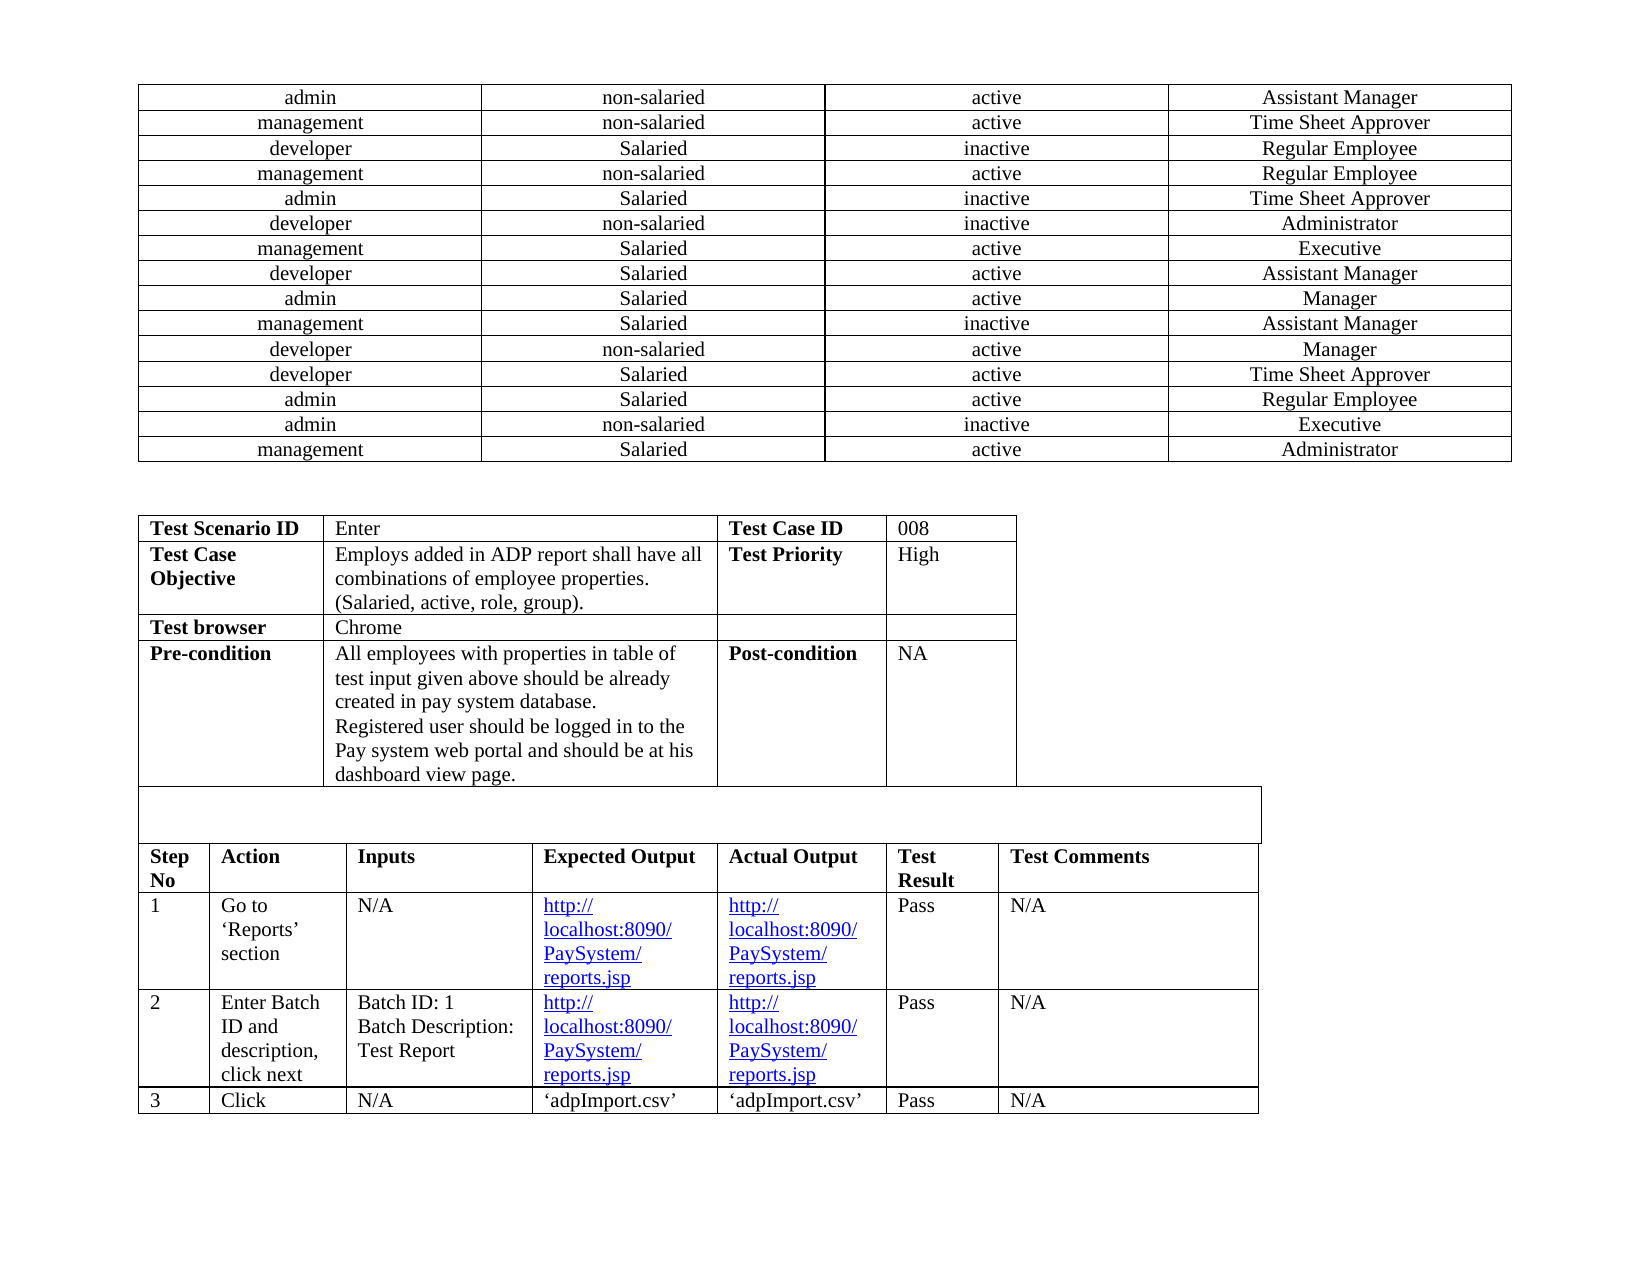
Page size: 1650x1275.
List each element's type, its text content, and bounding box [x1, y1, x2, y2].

table_cell Batch ID: 1 Batch Description: Test Report [347, 990, 532, 1086]
table_cell non-salaried [482, 161, 824, 185]
table_cell Time Sheet Approver [1169, 186, 1511, 210]
table_cell http://localhost:8090/PaySystem/reports.jsp [718, 990, 886, 1086]
table_cell Assistant Manager [1169, 311, 1511, 335]
table_cell All employees with properties in table of test input given above should be already created in pay system database. Registered user should be logged in to the Pay system web portal and should be at his dashboard view page. [324, 641, 717, 786]
table_cell management [139, 161, 481, 185]
table_header Enter [324, 516, 717, 541]
table_header Test Scenario ID [139, 516, 323, 541]
table_header 008 [887, 516, 1016, 541]
table_cell inactive [826, 136, 1168, 160]
table_cell [887, 615, 1016, 640]
table_cell active [826, 437, 1168, 461]
table_cell N/A [999, 1088, 1258, 1112]
table_cell admin [139, 412, 481, 436]
table_cell Test Case Objective [139, 542, 323, 614]
table_cell management [139, 236, 481, 260]
table_cell N/A [999, 990, 1258, 1086]
table_cell Assistant Manager [1169, 261, 1511, 285]
table_cell active [826, 362, 1168, 386]
table_cell Salaried [482, 311, 824, 335]
table_cell inactive [826, 412, 1168, 436]
table_cell Pass [887, 893, 998, 989]
table_cell management [139, 111, 481, 134]
table_cell Time Sheet Approver [1169, 111, 1511, 134]
table_cell non-salaried [482, 85, 824, 109]
table_cell active [826, 85, 1168, 109]
table_cell active [826, 236, 1168, 260]
table_cell Manager [1169, 336, 1511, 361]
table_cell Salaried [482, 236, 824, 260]
table_cell http://localhost:8090/PaySystem/reports.jsp [533, 893, 717, 989]
table_cell Regular Employee [1169, 387, 1511, 411]
table_cell Assistant Manager [1169, 85, 1511, 109]
table_cell non-salaried [482, 336, 824, 361]
table_cell developer [139, 261, 481, 285]
table_cell Salaried [482, 362, 824, 386]
table_cell N/A [999, 893, 1258, 989]
table_cell 1 [139, 893, 209, 989]
table_cell non-salaried [482, 412, 824, 436]
table_cell inactive [826, 311, 1168, 335]
table_cell Click Finalize Data [210, 1088, 346, 1112]
table_cell Administrator [1169, 211, 1511, 235]
table_cell [139, 787, 1261, 843]
table_cell admin [139, 85, 481, 109]
table_cell High [887, 542, 1016, 614]
table_cell Time Sheet Approver [1169, 362, 1511, 386]
table_cell active [826, 261, 1168, 285]
table_cell Enter Batch ID and description, click next [210, 990, 346, 1086]
table_cell active [826, 161, 1168, 185]
table_cell http://localhost:8090/PaySystem/reports.jsp [533, 990, 717, 1086]
table_cell developer [139, 136, 481, 160]
table_cell Test browser [139, 615, 323, 640]
table_header Test Case ID [718, 516, 886, 541]
table_cell inactive [826, 211, 1168, 235]
table_cell Step No [139, 844, 209, 892]
table_cell active [826, 286, 1168, 310]
table_cell Test Result [887, 844, 998, 892]
table_cell Regular Employee [1169, 161, 1511, 185]
table_cell management [139, 311, 481, 335]
table_cell Salaried [482, 261, 824, 285]
table_cell Pass [887, 1088, 998, 1112]
table_cell NA [887, 641, 1016, 786]
table_cell Test Comments [999, 844, 1258, 892]
table_cell Salaried [482, 286, 824, 310]
table_cell developer [139, 211, 481, 235]
table_cell non-salaried [482, 111, 824, 134]
table_cell active [826, 336, 1168, 361]
table_cell active [826, 111, 1168, 134]
table_cell 3 [139, 1088, 209, 1112]
table_cell Regular Employee [1169, 136, 1511, 160]
table_cell Salaried [482, 437, 824, 461]
table_cell Salaried [482, 186, 824, 210]
table_cell Actual Output [718, 844, 886, 892]
table_cell non-salaried [482, 211, 824, 235]
table_cell admin [139, 186, 481, 210]
table_cell Go to ‘Reports’ section [210, 893, 346, 989]
table_cell Post-condition [718, 641, 886, 786]
table_cell Employs added in ADP report shall have all combinations of employee properties. (Salaried, active, role, group). [324, 542, 717, 614]
table_cell Test Priority [718, 542, 886, 614]
table_cell http://localhost:8090/PaySystem/reports.jsp [718, 893, 886, 989]
table_cell management [139, 437, 481, 461]
table_cell Action [210, 844, 346, 892]
table_cell 2 [139, 990, 209, 1086]
table_cell Manager [1169, 286, 1511, 310]
table_cell Pass [887, 990, 998, 1086]
table_cell developer [139, 336, 481, 361]
table_cell Executive [1169, 412, 1511, 436]
table_cell developer [139, 362, 481, 386]
table_cell Administrator [1169, 437, 1511, 461]
table_cell inactive [826, 186, 1168, 210]
table_cell Pre-condition [139, 641, 323, 786]
table_cell N/A [347, 893, 532, 989]
table_cell Inputs [347, 844, 532, 892]
table_cell Chrome [324, 615, 717, 640]
table_cell Salaried [482, 387, 824, 411]
table_cell Executive [1169, 236, 1511, 260]
table_cell active [826, 387, 1168, 411]
table_cell Salaried [482, 136, 824, 160]
table_cell [718, 615, 886, 640]
table_cell admin [139, 286, 481, 310]
table_cell N/A [347, 1088, 532, 1112]
table_cell admin [139, 387, 481, 411]
table_cell Expected Output [533, 844, 717, 892]
